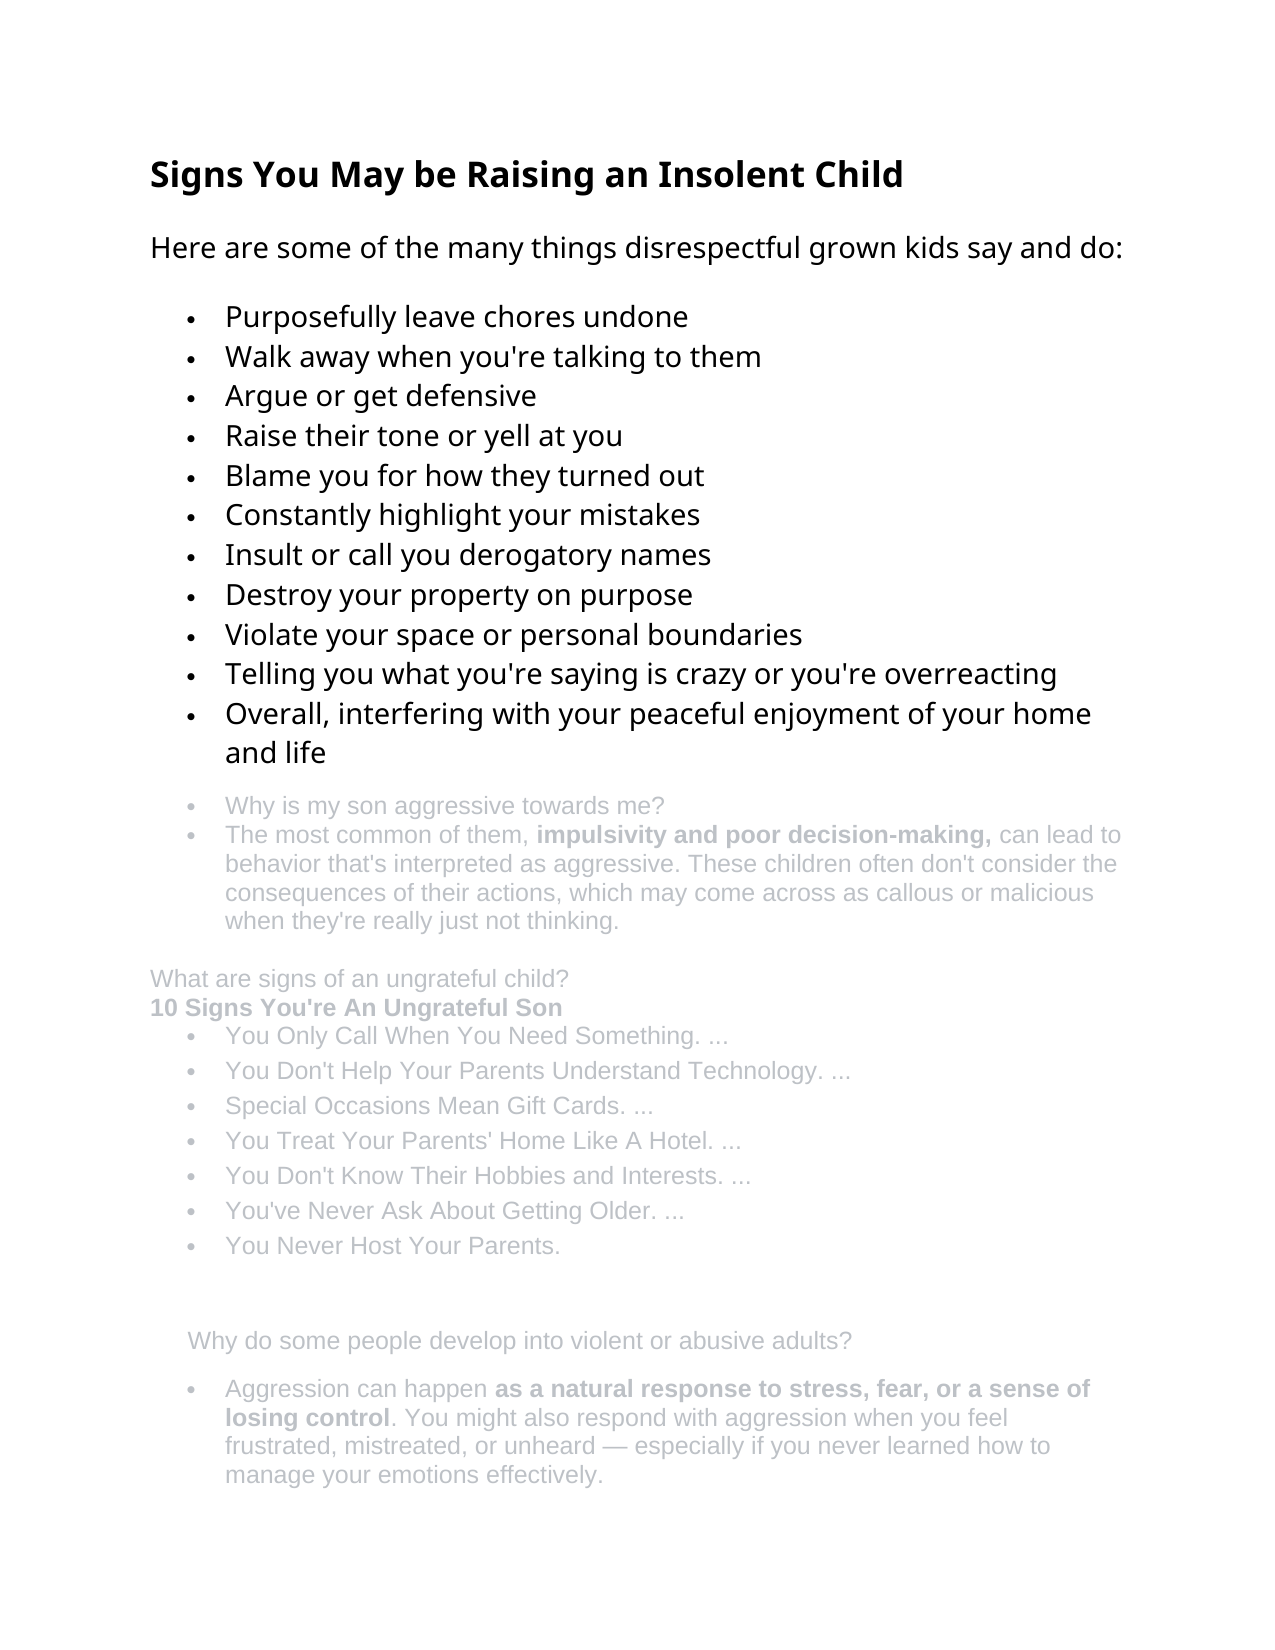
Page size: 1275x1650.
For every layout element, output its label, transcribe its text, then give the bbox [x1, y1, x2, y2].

list The most common of them, impulsivity and poor decision-making, can lead to behavior that's interpreted as aggressive. These children often don't consider the consequences of their actions, which may come across as callous or malicious when they're really just not thinking. [187, 820, 1125, 935]
list Telling you what you're saying is crazy or you're overreacting [187, 653, 1125, 693]
text Why do some people develop into violent or abusive adults? [187, 1326, 1125, 1355]
list Argue or get defensive [187, 376, 1125, 415]
list You Treat Your Parents' Home Like A Hotel. ... [187, 1126, 1125, 1155]
list Why is my son aggressive towards me? [187, 791, 1125, 820]
list Special Occasions Mean Gift Cards. ... [187, 1091, 1125, 1120]
list You Never Host Your Parents. [187, 1231, 1125, 1260]
text Here are some of the many things disrespectful grown kids say and do: [150, 227, 1125, 267]
list Overall, interfering with your peaceful enjoyment of your home and life [187, 693, 1125, 772]
list You've Never Ask About Getting Older. ... [187, 1196, 1125, 1225]
list Insult or call you derogatory names [187, 534, 1125, 574]
list Violate your space or personal boundaries [187, 614, 1125, 653]
list Raise their tone or yell at you [187, 415, 1125, 455]
text Signs You May be Raising an Insolent Child [150, 150, 1125, 198]
list You Don't Help Your Parents Understand Technology. ... [187, 1056, 1125, 1085]
list You Don't Know Their Hobbies and Interests. ... [187, 1161, 1125, 1190]
list Destroy your property on purpose [187, 574, 1125, 614]
list Blame you for how they turned out [187, 455, 1125, 495]
list Walk away when you're talking to them [187, 336, 1125, 376]
list Purposefully leave chores undone [187, 296, 1125, 336]
list Aggression can happen as a natural response to stress, fear, or a sense of losing control. You might also respond with aggression when you feel frustrated, mistreated, or unheard — especially if you never learned how to manage your emotions effectively. [187, 1374, 1125, 1489]
text What are signs of an ungrateful child? [150, 964, 1125, 992]
list Constantly highlight your mistakes [187, 495, 1125, 534]
list You Only Call When You Need Something. ... [187, 1021, 1125, 1050]
text 10 Signs You're An Ungrateful Son [150, 992, 1125, 1021]
